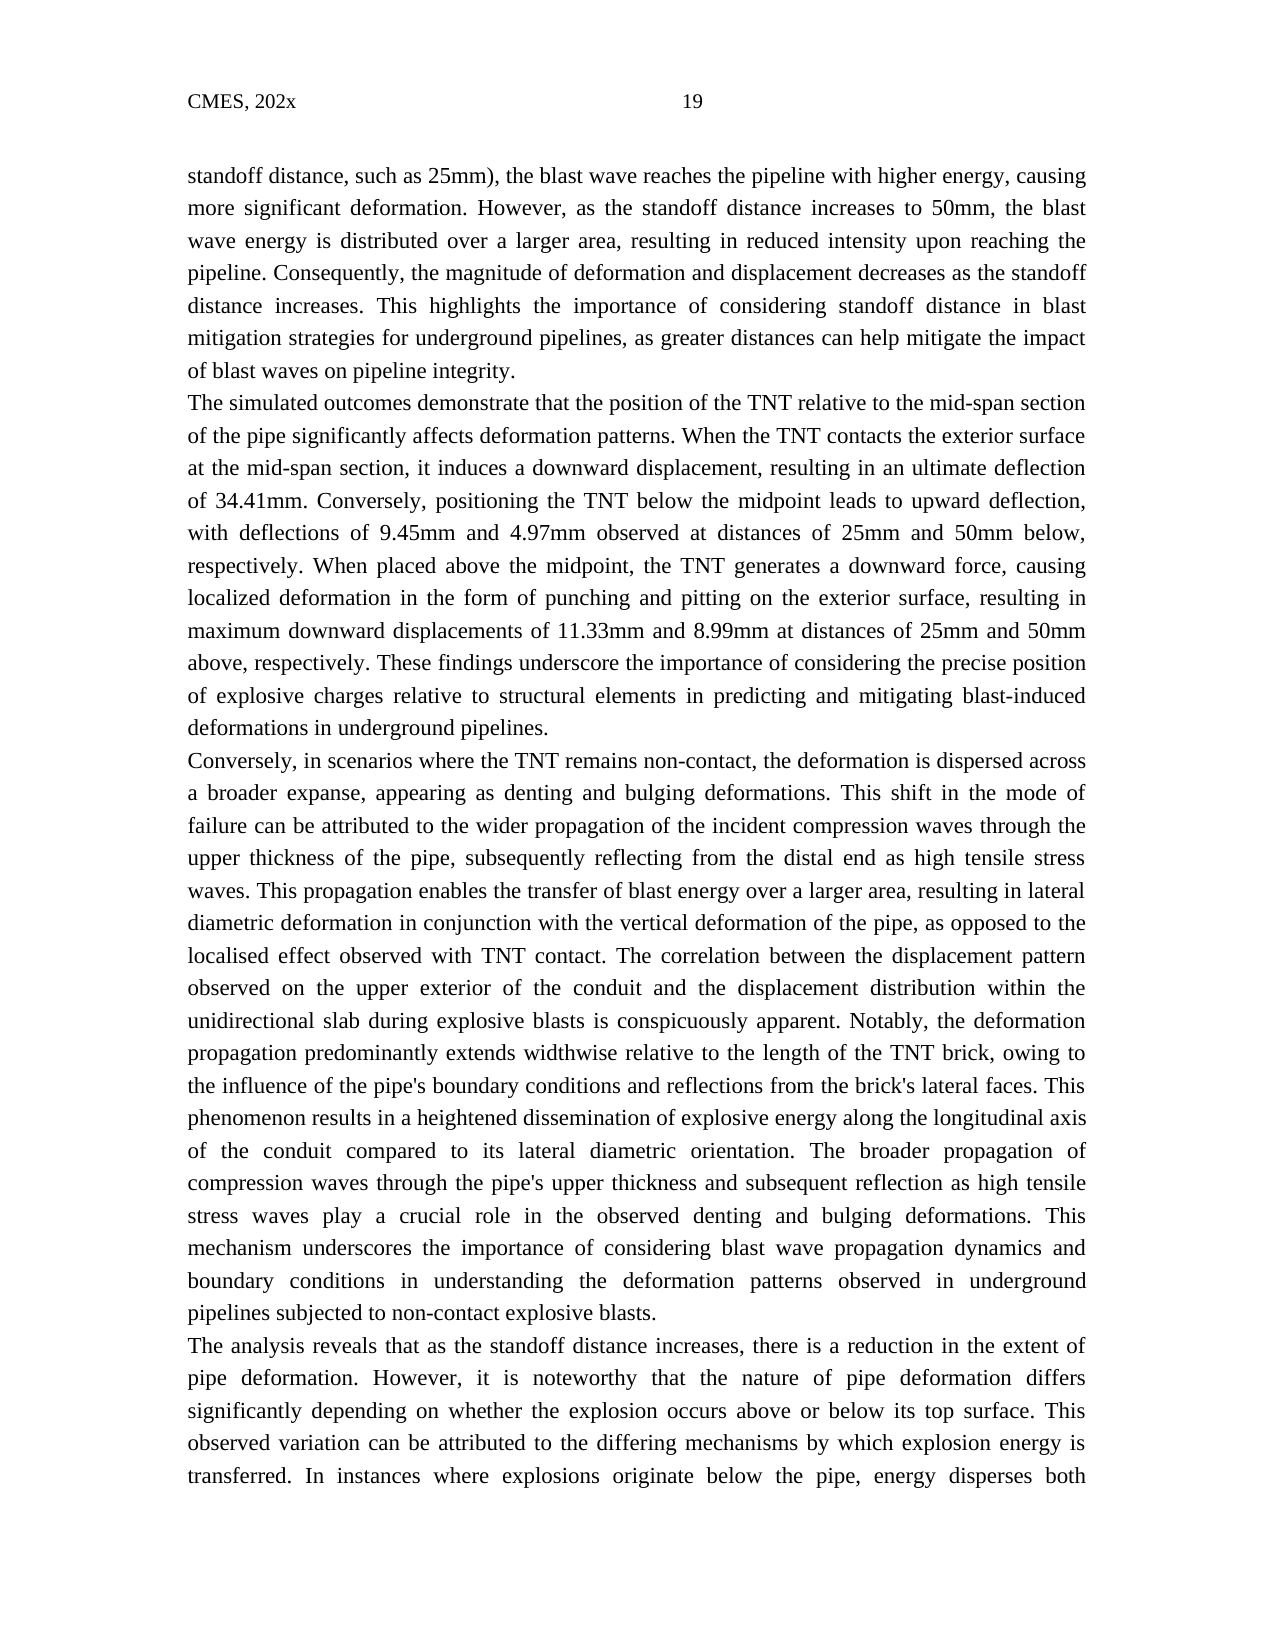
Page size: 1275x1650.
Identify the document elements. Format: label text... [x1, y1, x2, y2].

text The simulated outcomes demonstrate that the position of the TNT relative to the mid-span section of the pipe significantly affects deformation patterns. When the TNT contacts the exterior surface at the mid-span section, it induces a downward displacement, resulting in an ultimate deflection of 34.41mm. Conversely, positioning the TNT below the midpoint leads to upward deflection, with deflections of 9.45mm and 4.97mm observed at distances of 25mm and 50mm below, respectively. When placed above the midpoint, the TNT generates a downward force, causing localized deformation in the form of punching and pitting on the exterior surface, resulting in maximum downward displacements of 11.33mm and 8.99mm at distances of 25mm and 50mm above, respectively. These findings underscore the importance of considering the precise position of explosive charges relative to structural elements in predicting and mitigating blast-induced deformations in underground pipelines. [187, 386, 1087, 744]
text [187, 1329, 1087, 1491]
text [187, 159, 1087, 386]
text Conversely, in scenarios where the TNT remains non-contact, the deformation is dispersed across a broader expanse, appearing as denting and bulging deformations. This shift in the mode of failure can be attributed to the wider propagation of the incident compression waves through the upper thickness of the pipe, subsequently reflecting from the distal end as high tensile stress waves. This propagation enables the transfer of blast energy over a larger area, resulting in lateral diametric deformation in conjunction with the vertical deformation of the pipe, as opposed to the localised effect observed with TNT contact. The correlation between the displacement pattern observed on the upper exterior of the conduit and the displacement distribution within the unidirectional slab during explosive blasts is conspicuously apparent. Notably, the deformation propagation predominantly extends widthwise relative to the length of the TNT brick, owing to the influence of the pipe's boundary conditions and reflections from the brick's lateral faces. This phenomenon results in a heightened dissemination of explosive energy along the longitudinal axis of the conduit compared to its lateral diametric orientation. The broader propagation of compression waves through the pipe's upper thickness and subsequent reflection as high tensile stress waves play a crucial role in the observed denting and bulging deformations. This mechanism underscores the importance of considering blast wave propagation dynamics and boundary conditions in understanding the deformation patterns observed in underground pipelines subjected to non-contact explosive blasts. [187, 744, 1087, 1329]
